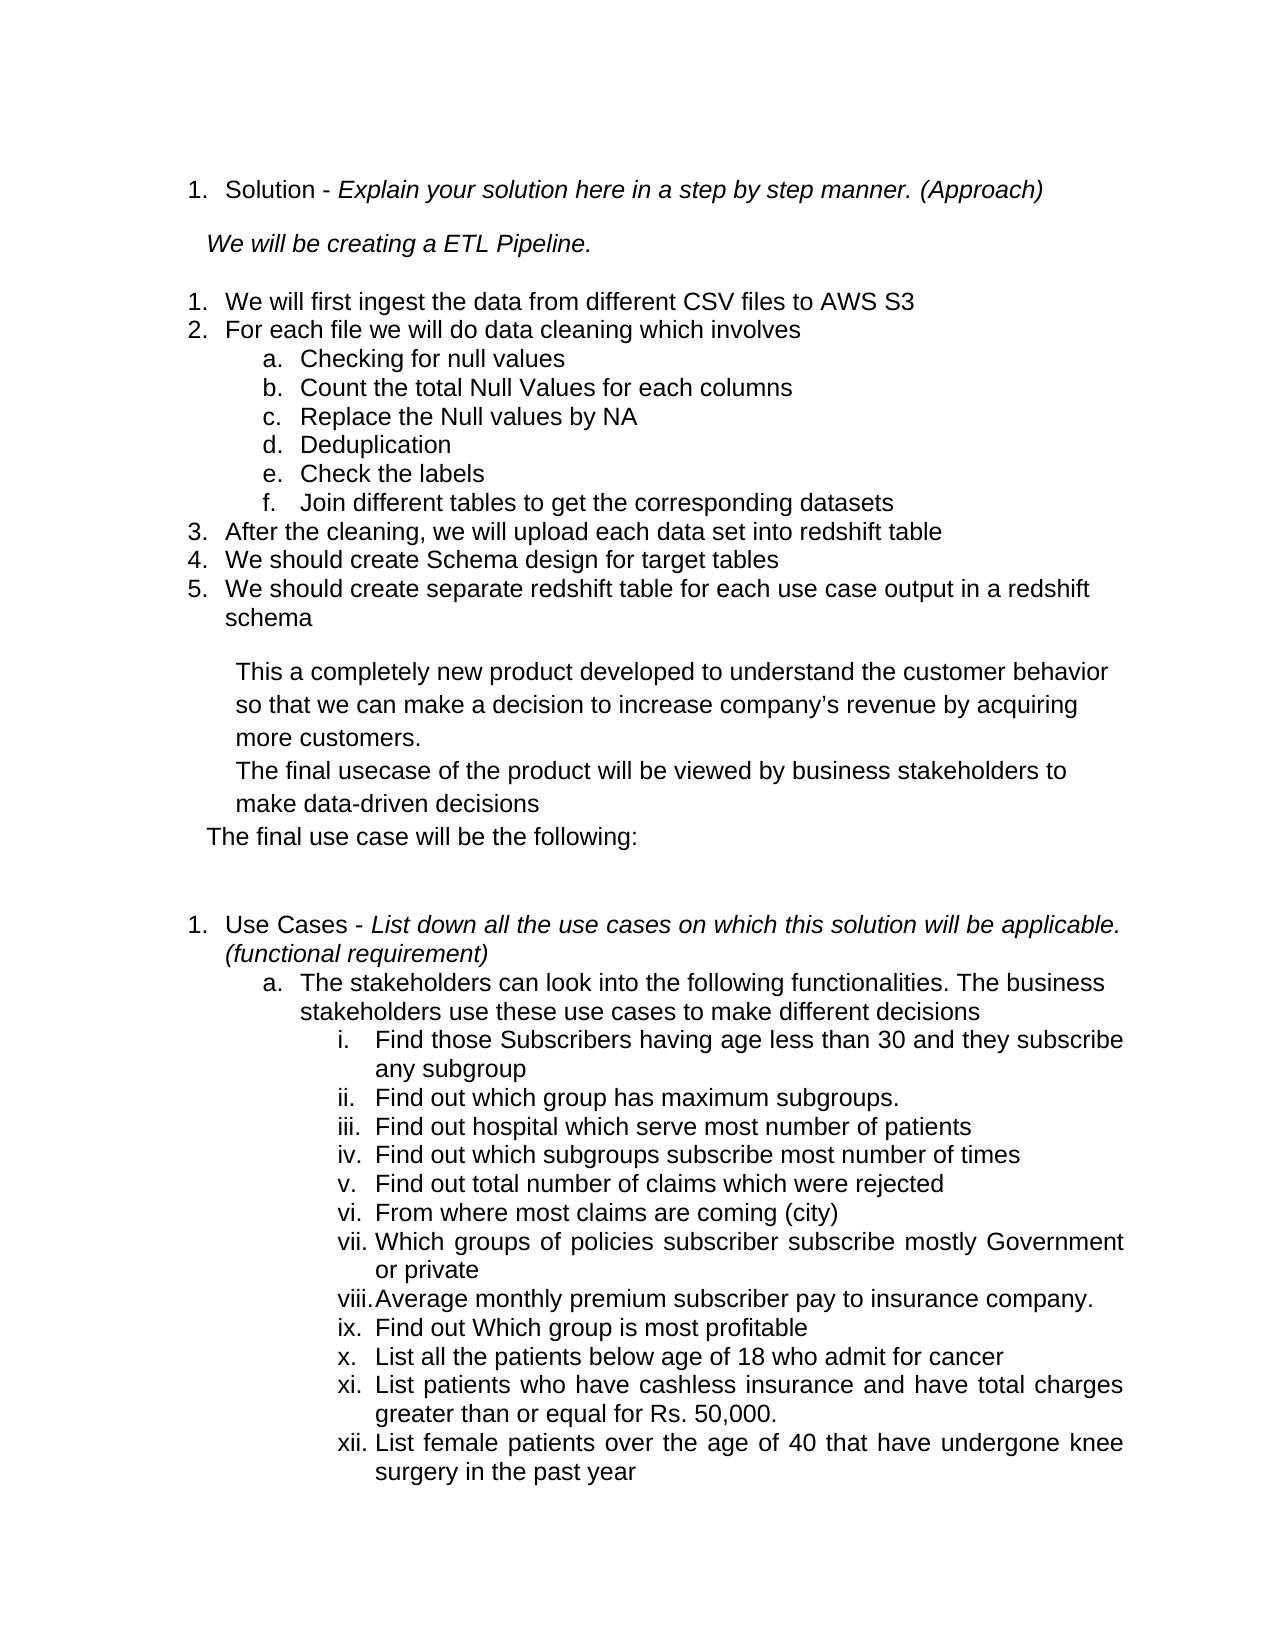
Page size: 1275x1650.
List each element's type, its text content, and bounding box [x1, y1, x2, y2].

list Find out which subgroups subscribe most number of times [337, 1141, 1125, 1169]
list We should create separate redshift table for each use case output in a redshift schema [187, 574, 1125, 632]
list Replace the Null values by NA [262, 402, 1125, 431]
list Which groups of policies subscriber subscribe mostly Government or private [337, 1227, 1125, 1284]
list We should create Schema design for target tables [187, 546, 1125, 574]
list List patients who have cashless insurance and have total charges greater than or equal for Rs. 50,000. [337, 1371, 1125, 1428]
list Find those Subscribers having age less than 30 and they subscribe any subgroup [337, 1026, 1125, 1083]
list List female patients over the age of 40 that have undergone knee surgery in the past year [337, 1428, 1125, 1486]
list The stakeholders can look into the following functionalities. The business stakeholders use these use cases to make different decisions [262, 968, 1125, 1026]
list Solution - Explain your solution here in a step by step manner. (Approach) [913, 175, 1125, 204]
list List all the patients below age of 18 who admit for cancer [337, 1342, 1125, 1371]
text The final usecase of the product will be viewed by business stakeholders to make data-driven decisions [235, 756, 1125, 818]
list Deduplication [262, 431, 1125, 459]
list From where most claims are coming (city) [337, 1198, 1125, 1227]
list Find out Which group is most profitable [337, 1313, 1125, 1342]
text The final use case will be the following: [206, 822, 1125, 851]
list For each file we will do data cleaning which involves [187, 316, 1125, 344]
list Use Cases - List down all the use cases on which this solution will be applicable. (functional requirement) [187, 911, 1125, 968]
list Find out which group has maximum subgroups. [337, 1083, 1125, 1112]
list Find out hospital which serve most number of patients [337, 1112, 1125, 1141]
list Count the total Null Values for each columns [262, 373, 1125, 402]
list We will first ingest the data from different CSV files to AWS S3 [187, 287, 1125, 316]
text We will be creating a ETL Pipeline. [150, 229, 1125, 257]
list Checking for null values [262, 344, 1125, 373]
list Check the labels [262, 459, 1125, 488]
list Join different tables to get the corresponding datasets [262, 488, 1125, 517]
text This a completely new product developed to understand the customer behavior so that we can make a decision to increase company’s revenue by acquiring more customers. [235, 657, 1125, 752]
list Average monthly premium subscriber pay to insurance company. [337, 1284, 1125, 1313]
list Find out total number of claims which were rejected [337, 1169, 1125, 1198]
list After the cleaning, we will upload each data set into redshift table [187, 517, 1125, 546]
